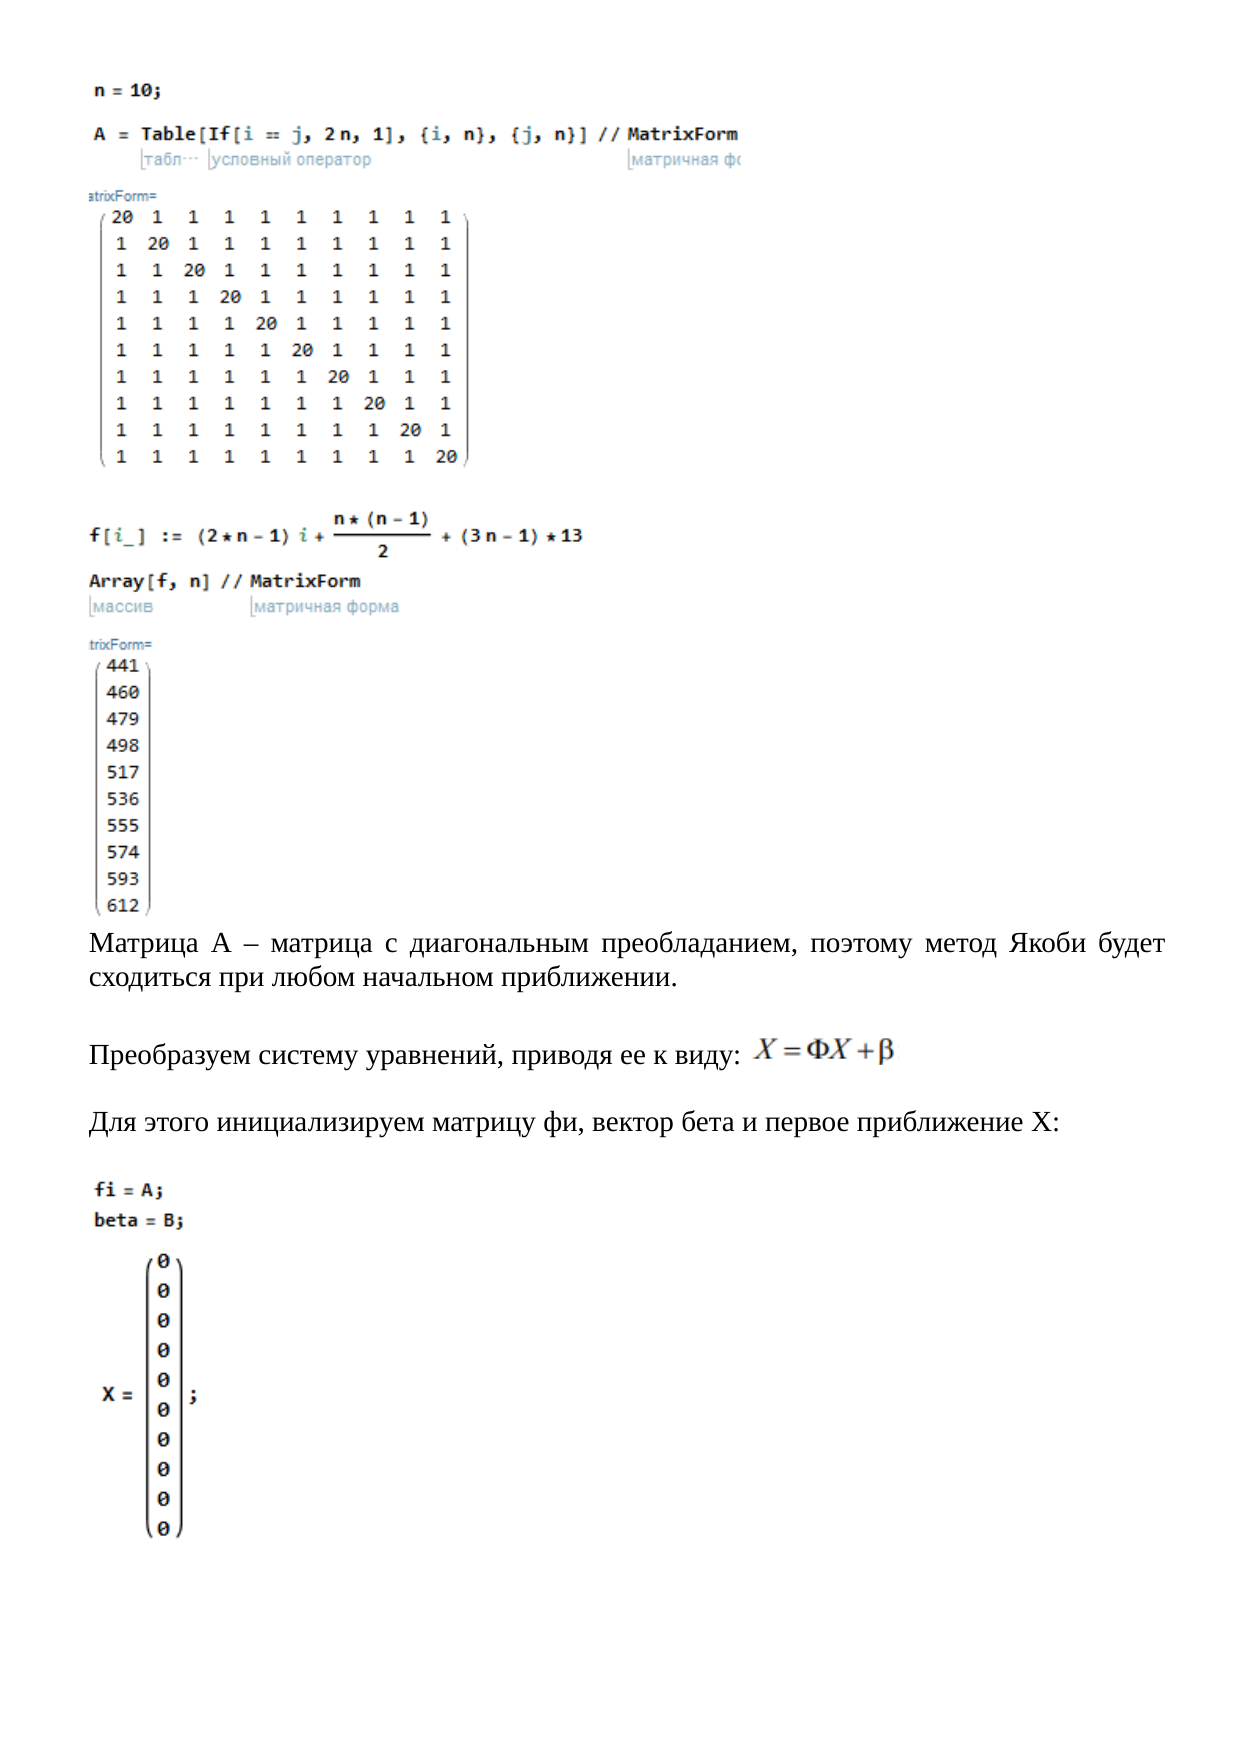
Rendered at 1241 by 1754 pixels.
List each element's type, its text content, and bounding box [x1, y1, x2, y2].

list Преобразуем систему уравнений, приводя ее к виду: [89, 1026, 1167, 1071]
picture [88, 1171, 230, 1550]
picture [88, 73, 752, 926]
list Матрица А – матрица с диагональным преобладанием, поэтому метод Якоби будет сходиться при любом начальном приближении. [89, 926, 1167, 993]
picture [748, 1026, 899, 1065]
list Для этого инициализируем матрицу фи, вектор бета и первое приближение Х: [89, 1104, 1167, 1138]
